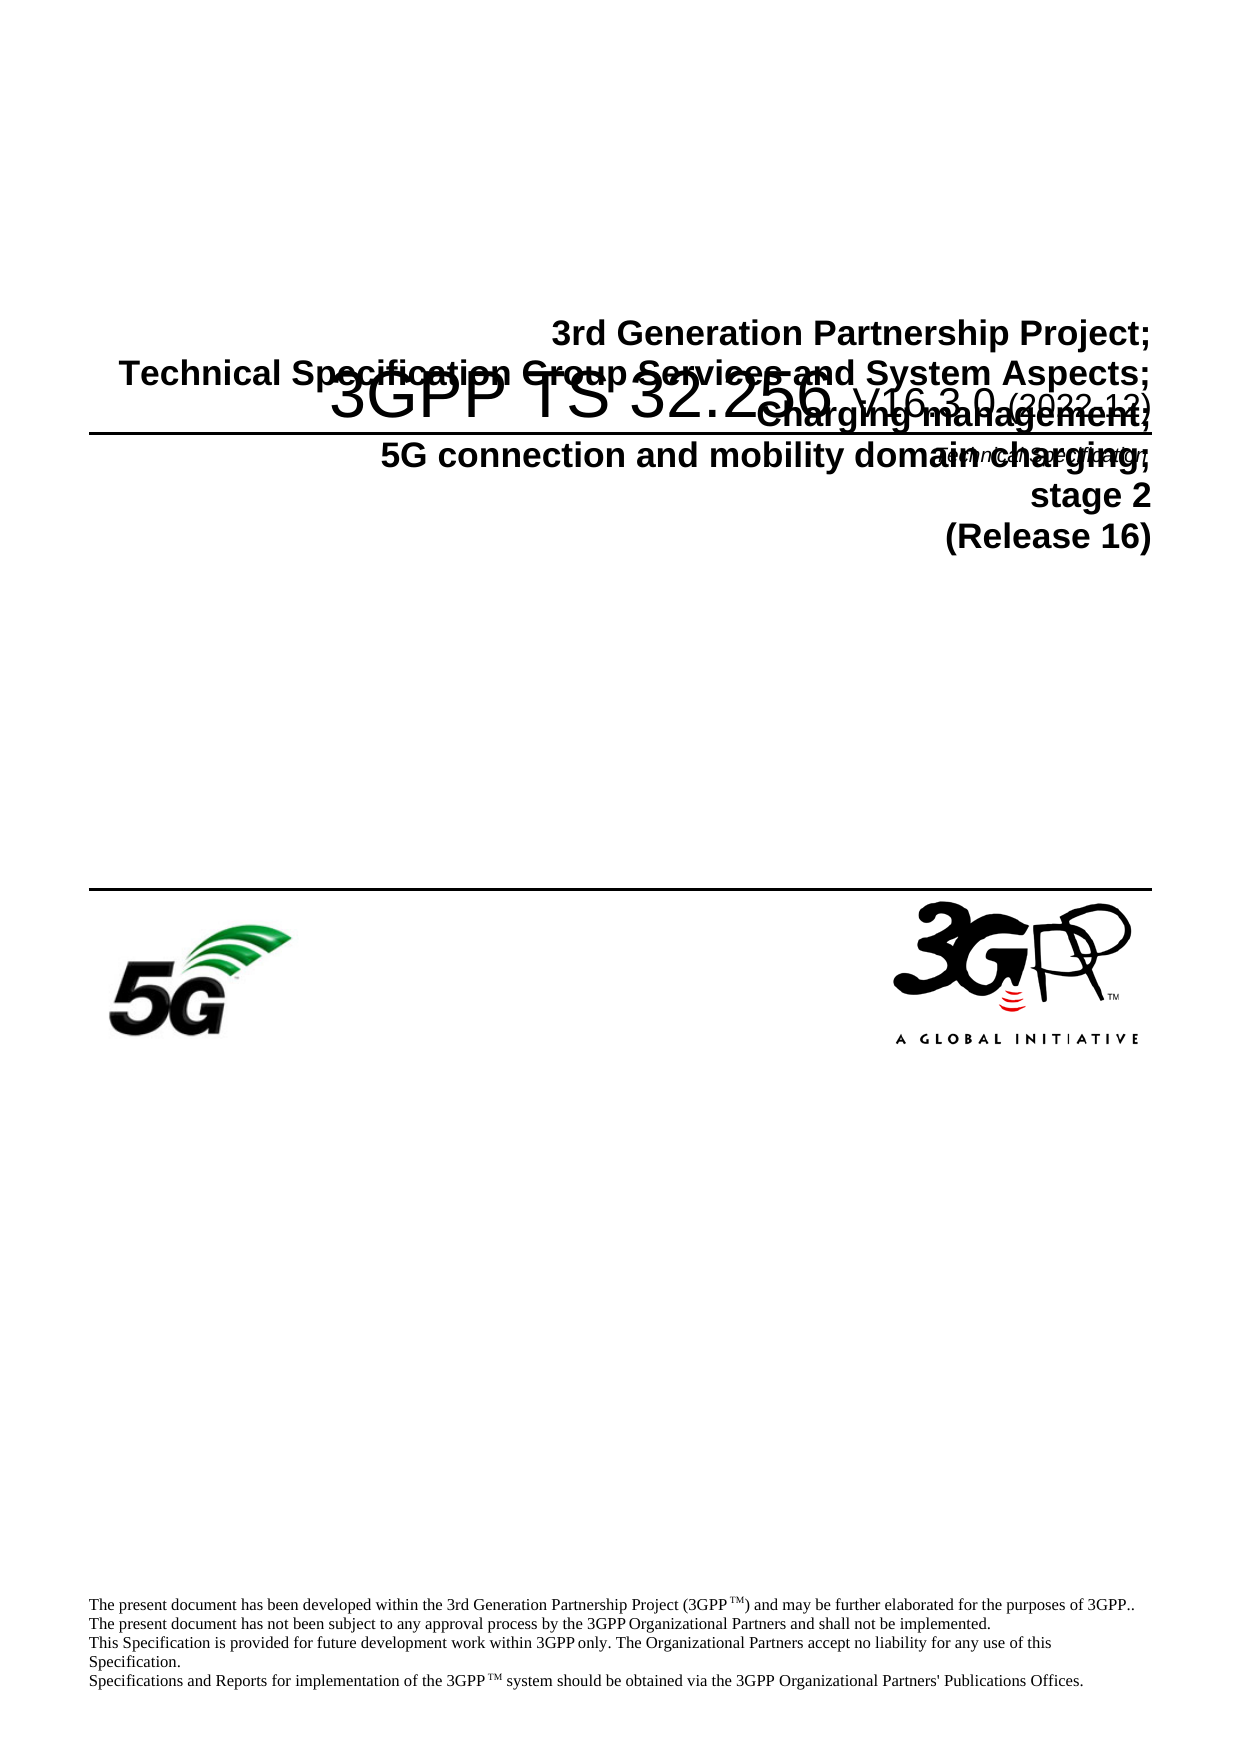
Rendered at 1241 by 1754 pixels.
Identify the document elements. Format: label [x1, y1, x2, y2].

picture [885, 893, 1152, 1049]
picture [100, 911, 299, 1049]
